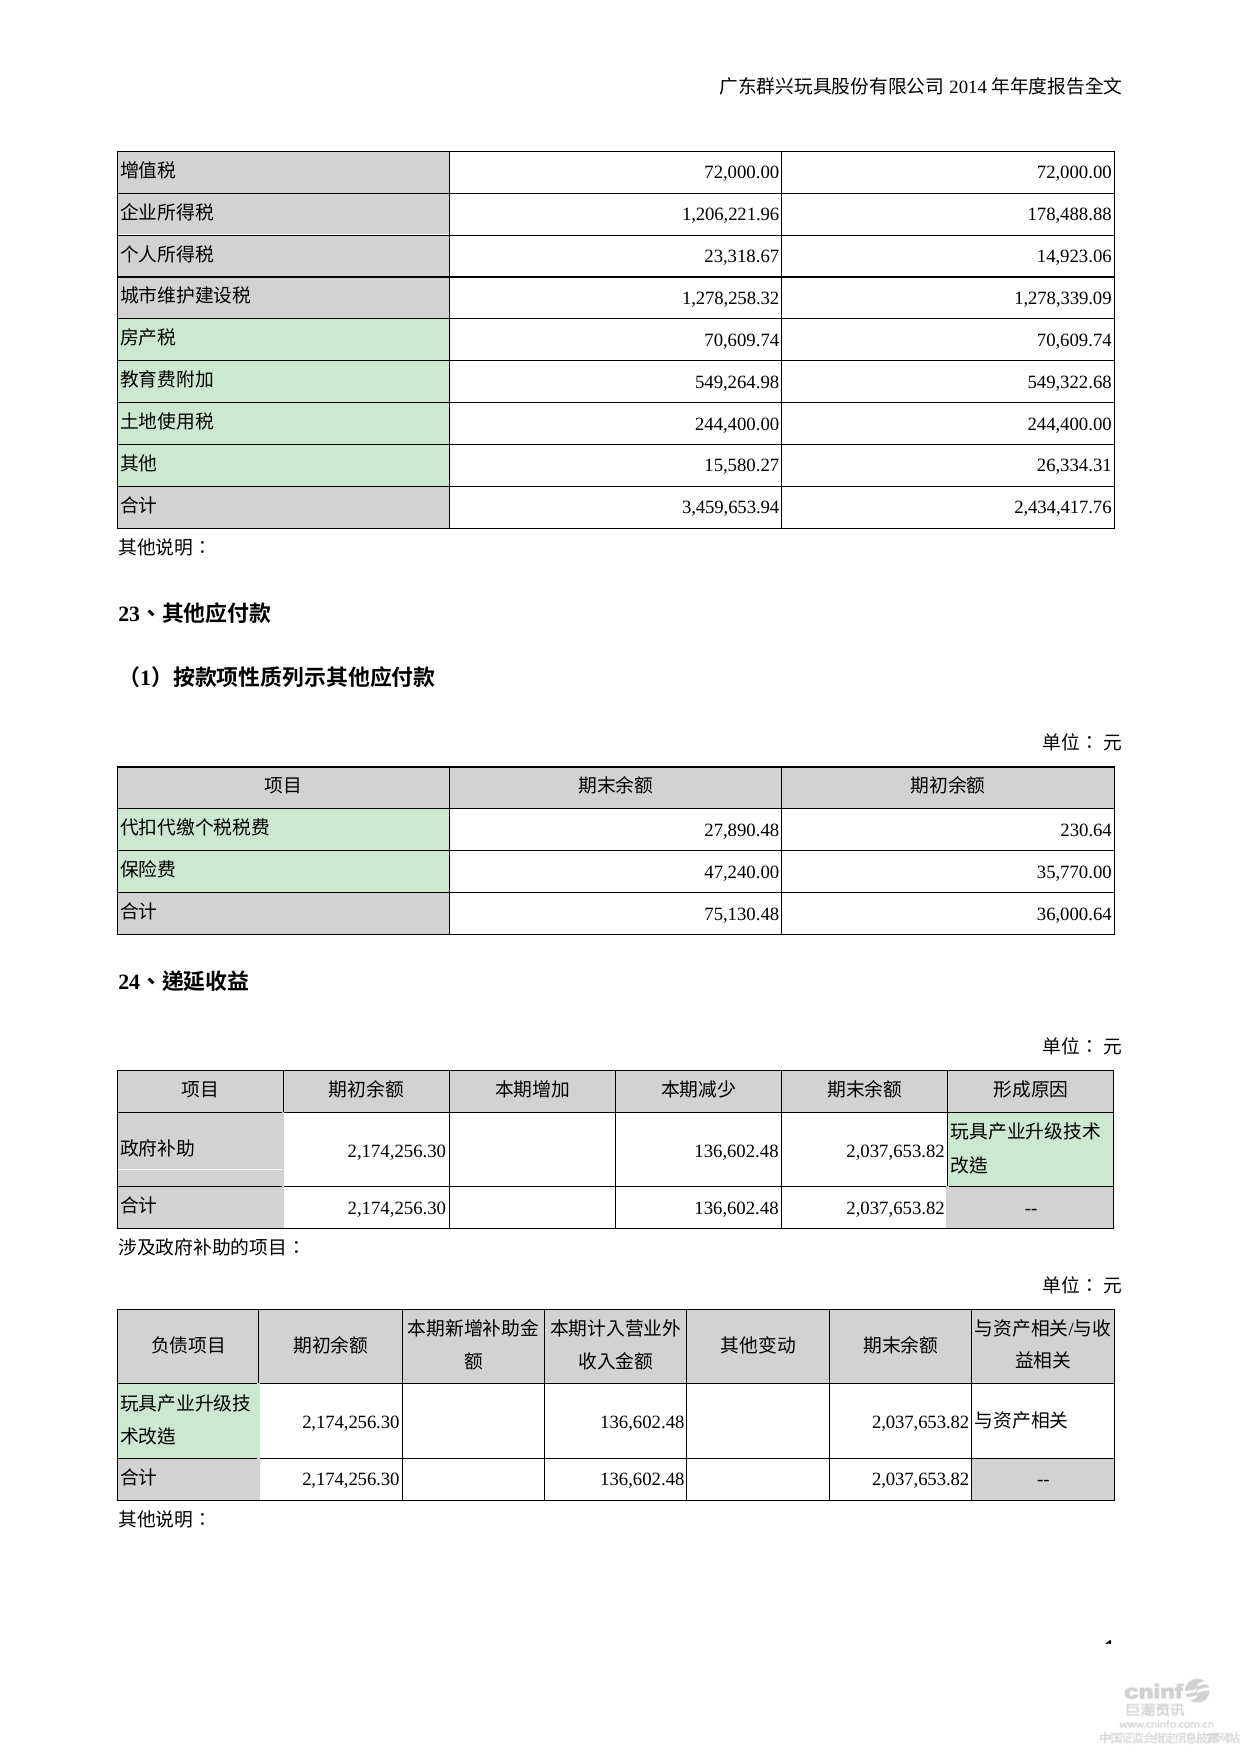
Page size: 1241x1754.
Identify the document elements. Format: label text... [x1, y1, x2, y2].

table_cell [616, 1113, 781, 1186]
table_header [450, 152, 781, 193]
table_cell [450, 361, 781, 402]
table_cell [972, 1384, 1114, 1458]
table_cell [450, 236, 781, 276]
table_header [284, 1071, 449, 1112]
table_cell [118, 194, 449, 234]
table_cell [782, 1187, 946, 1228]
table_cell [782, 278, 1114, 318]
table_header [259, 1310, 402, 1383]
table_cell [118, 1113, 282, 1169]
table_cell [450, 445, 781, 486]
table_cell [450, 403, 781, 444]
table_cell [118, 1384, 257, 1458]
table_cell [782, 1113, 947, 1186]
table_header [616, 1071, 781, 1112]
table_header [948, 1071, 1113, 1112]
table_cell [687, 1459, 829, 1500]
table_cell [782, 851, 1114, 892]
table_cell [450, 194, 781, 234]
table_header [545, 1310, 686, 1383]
text 其他说明： [118, 1506, 1240, 1532]
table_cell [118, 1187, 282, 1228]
subtitle 24、递延收益 [118, 966, 1240, 996]
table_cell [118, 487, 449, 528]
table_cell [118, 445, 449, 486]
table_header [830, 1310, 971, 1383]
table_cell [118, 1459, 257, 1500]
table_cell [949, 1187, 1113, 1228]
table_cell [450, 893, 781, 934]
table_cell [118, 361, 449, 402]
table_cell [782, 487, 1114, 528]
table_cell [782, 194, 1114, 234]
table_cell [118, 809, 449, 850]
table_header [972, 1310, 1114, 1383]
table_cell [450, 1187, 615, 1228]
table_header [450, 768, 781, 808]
text 其他说明： [118, 534, 1240, 559]
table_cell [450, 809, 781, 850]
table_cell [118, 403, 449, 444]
picture [1099, 1673, 1241, 1754]
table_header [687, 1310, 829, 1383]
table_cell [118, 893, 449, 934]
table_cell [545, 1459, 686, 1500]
text 单位： 元 [102, 730, 1122, 755]
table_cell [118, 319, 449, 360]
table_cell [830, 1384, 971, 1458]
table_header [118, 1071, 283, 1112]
subtitle 23、其他应付款 [118, 597, 1240, 627]
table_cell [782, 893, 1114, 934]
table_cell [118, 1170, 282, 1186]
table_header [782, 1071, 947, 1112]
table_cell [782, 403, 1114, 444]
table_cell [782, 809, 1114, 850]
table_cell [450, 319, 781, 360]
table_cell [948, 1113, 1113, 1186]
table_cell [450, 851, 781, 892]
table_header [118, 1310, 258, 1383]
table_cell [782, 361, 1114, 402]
subtitle （1）按款项性质列示其他应付款 [118, 662, 1240, 692]
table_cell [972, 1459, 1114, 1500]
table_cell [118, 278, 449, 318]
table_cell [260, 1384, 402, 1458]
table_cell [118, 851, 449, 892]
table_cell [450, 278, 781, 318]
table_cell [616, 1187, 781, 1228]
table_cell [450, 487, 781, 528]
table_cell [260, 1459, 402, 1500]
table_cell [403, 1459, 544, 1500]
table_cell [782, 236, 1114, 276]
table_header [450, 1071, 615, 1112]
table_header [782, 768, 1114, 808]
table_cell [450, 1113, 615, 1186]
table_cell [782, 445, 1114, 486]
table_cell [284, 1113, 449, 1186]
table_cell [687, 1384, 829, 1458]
text 单位： 元 [102, 1033, 1122, 1059]
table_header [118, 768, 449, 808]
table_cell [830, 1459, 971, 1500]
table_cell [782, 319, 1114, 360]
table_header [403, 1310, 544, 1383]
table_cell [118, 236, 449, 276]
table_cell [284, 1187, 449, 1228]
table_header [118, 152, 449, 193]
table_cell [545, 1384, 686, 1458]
text 单位： 元 [102, 1272, 1122, 1298]
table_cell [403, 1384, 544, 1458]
text 涉及政府补助的项目： [118, 1234, 1240, 1260]
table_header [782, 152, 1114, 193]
